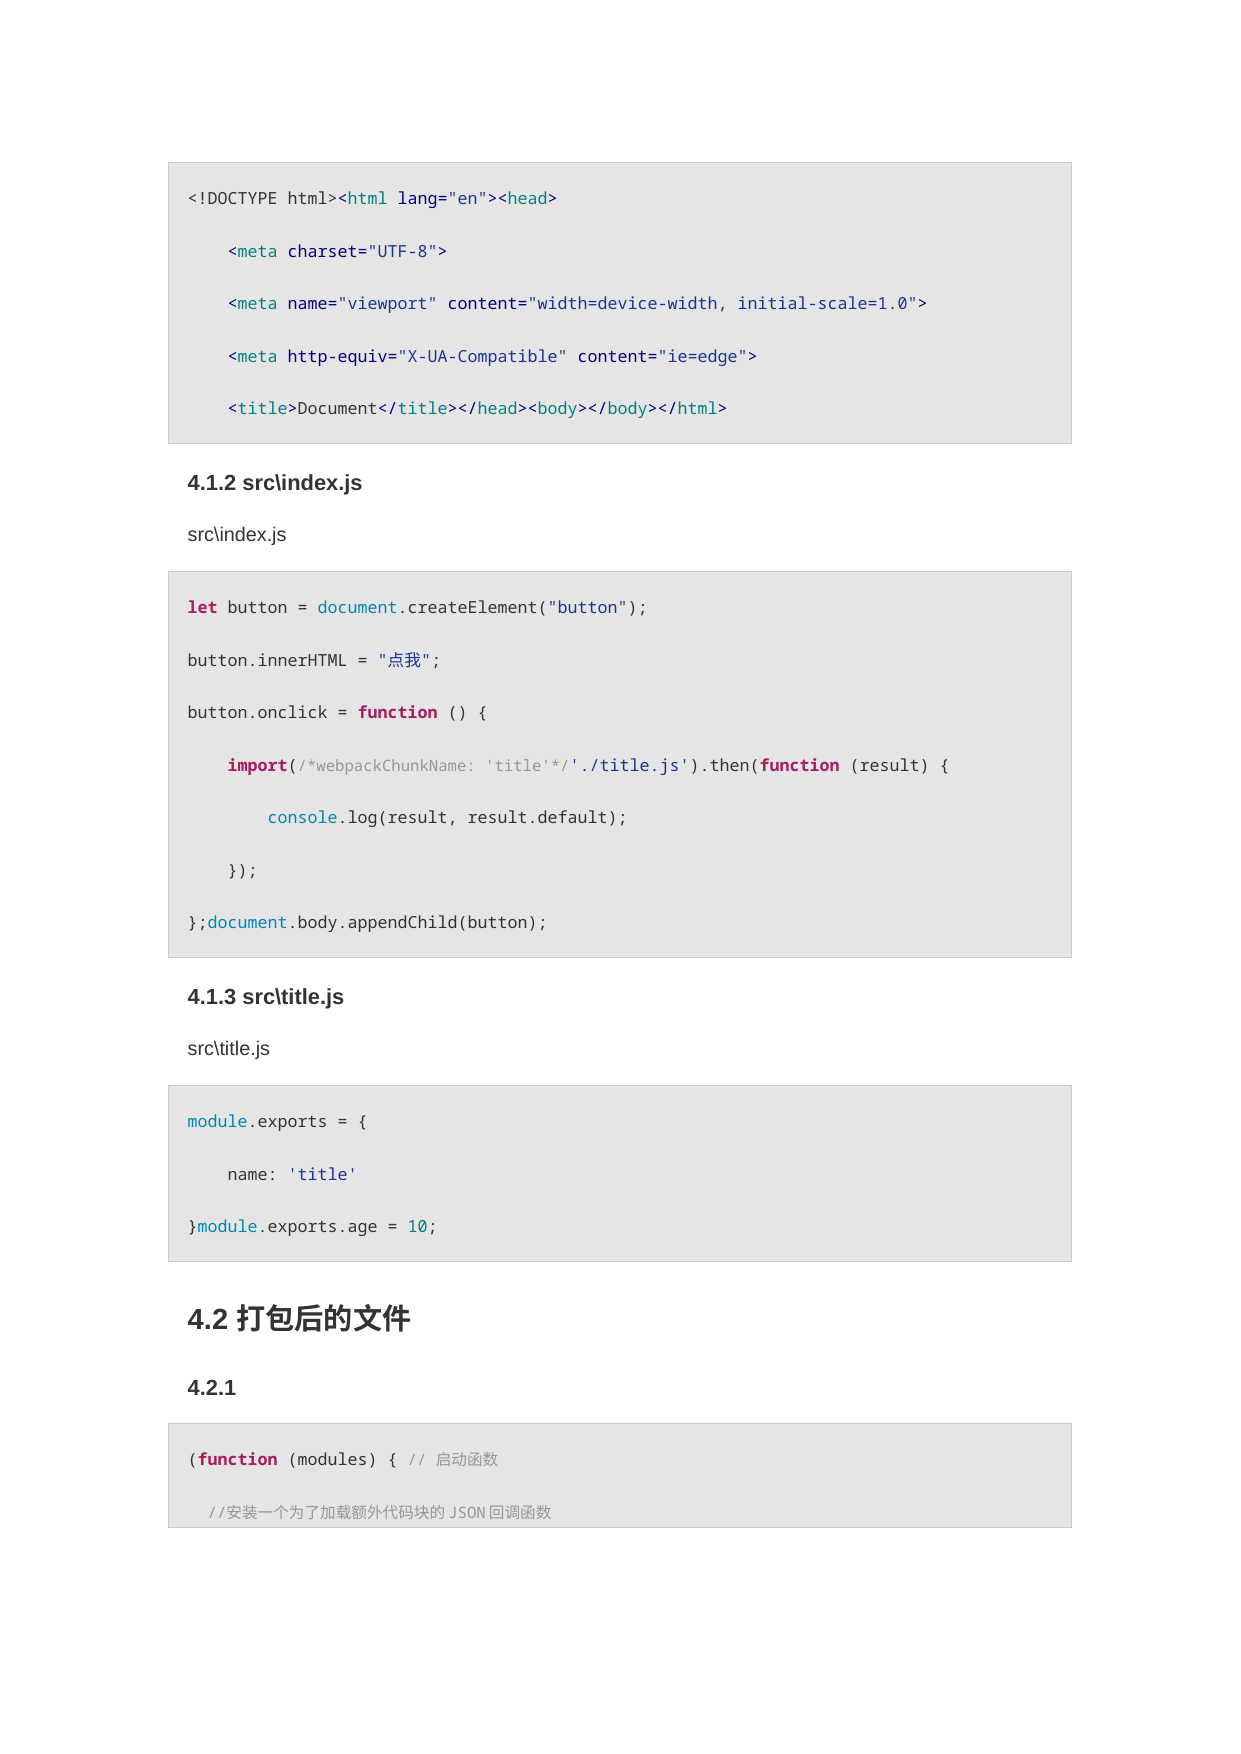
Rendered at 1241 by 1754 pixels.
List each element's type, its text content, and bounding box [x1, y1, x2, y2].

subtitle 4.1.2 src\index.js [187, 466, 1053, 498]
subtitle 4.2 打包后的文件 [187, 1284, 1053, 1349]
text let button = document.createElement("button"); [169, 572, 1071, 623]
subtitle 4.2.1 [187, 1371, 1053, 1403]
text src\title.js [187, 1032, 1053, 1065]
text <meta charset="UTF-8"> [169, 214, 1071, 267]
text <meta name="viewport" content="width=device-width, initial-scale=1.0"> [169, 267, 1071, 319]
text name: 'title' [169, 1137, 1071, 1190]
text (function (modules) { // 启动函数 [169, 1424, 1071, 1476]
text <title>Document</title></head><body></body></html> [169, 372, 1071, 443]
text }); [169, 833, 1071, 886]
text button.innerHTML = "点我"; [169, 623, 1071, 676]
text import(/*webpackChunkName: 'title'*/'./title.js').then(function (result) { [169, 728, 1071, 781]
text module.exports = { [169, 1086, 1071, 1137]
text <meta http-equiv="X-UA-Compatible" content="ie=edge"> [169, 319, 1071, 372]
text <!DOCTYPE html><html lang="en"><head> [169, 163, 1071, 214]
text button.onclick = function () { [169, 676, 1071, 728]
text }module.exports.age = 10; [169, 1190, 1071, 1261]
subtitle 4.1.3 src\title.js [187, 980, 1053, 1012]
text //安装一个为了加载额外代码块的JSON回调函数 [169, 1476, 1071, 1527]
text console.log(result, result.default); [169, 781, 1071, 833]
text };document.body.appendChild(button); [169, 886, 1071, 957]
text src\index.js [187, 518, 1053, 551]
